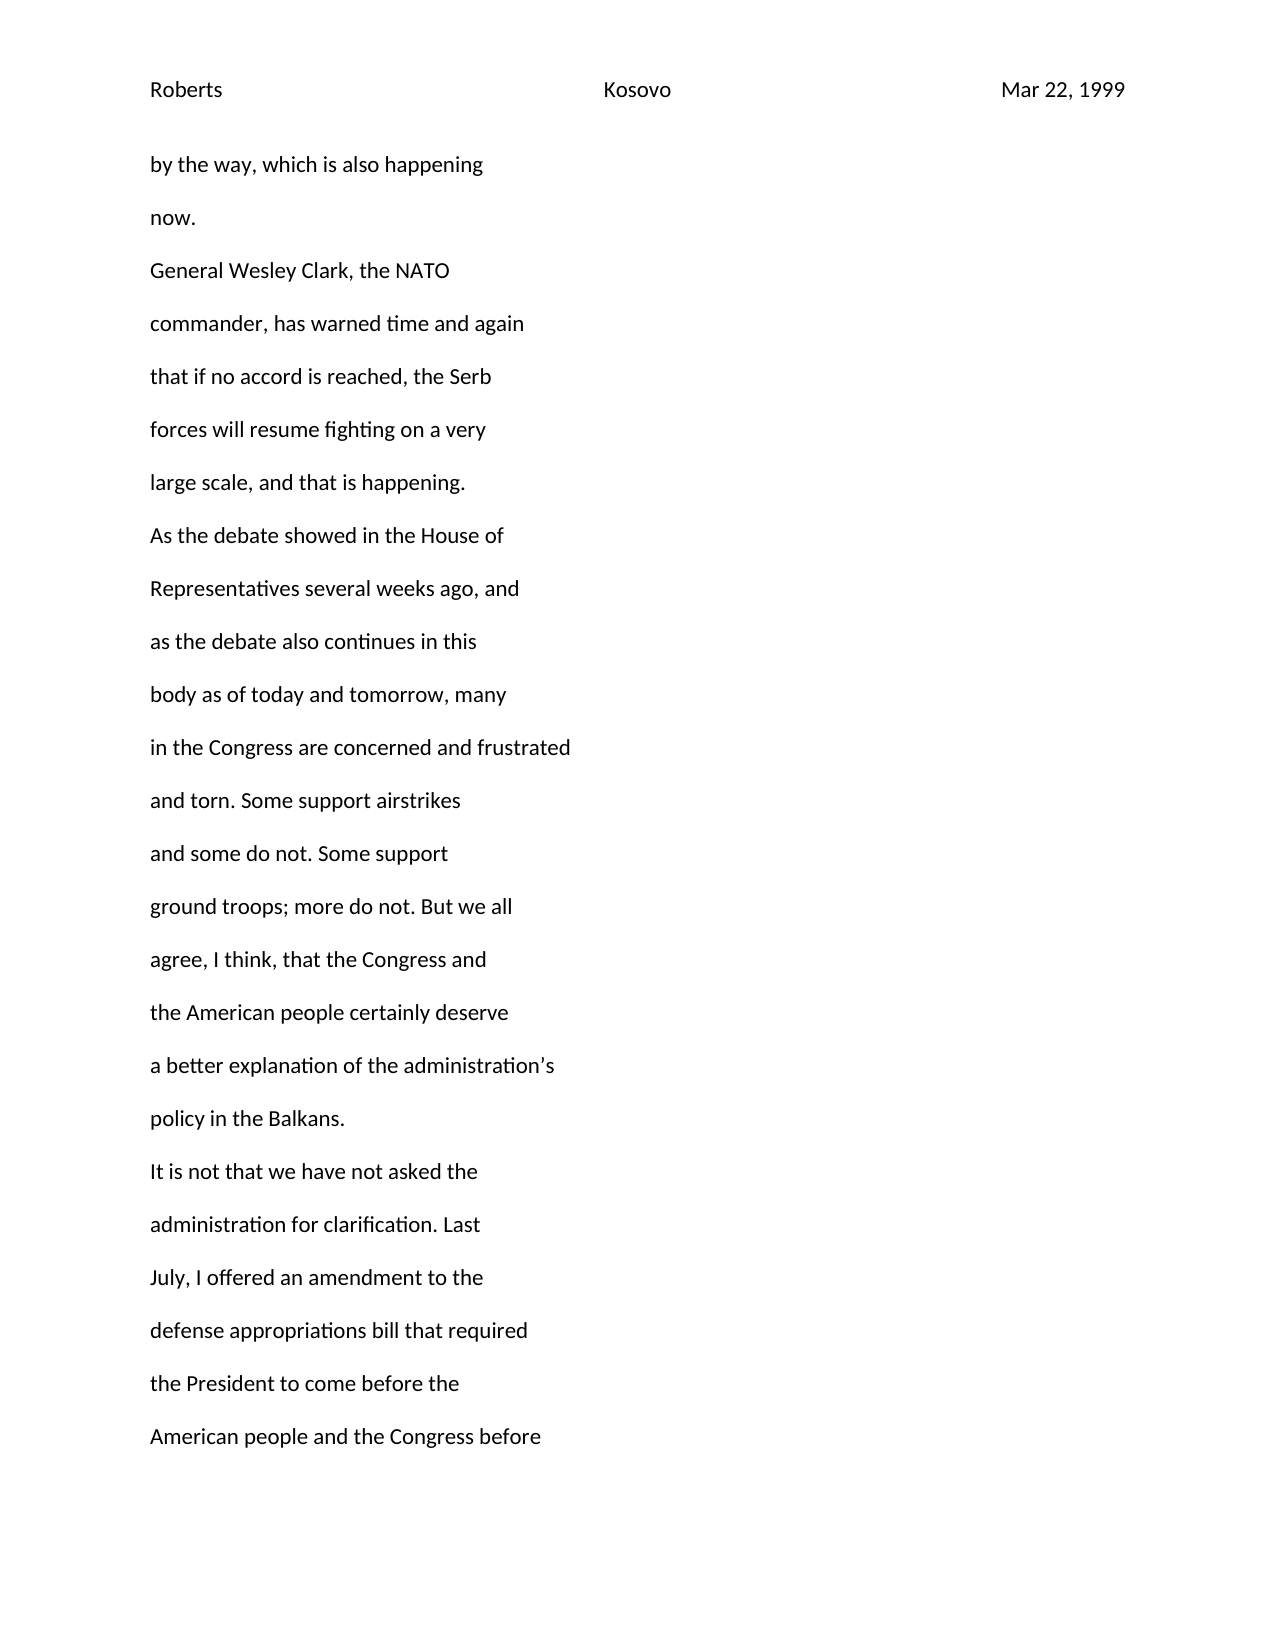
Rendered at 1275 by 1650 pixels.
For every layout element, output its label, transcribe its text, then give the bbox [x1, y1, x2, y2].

text commander, has warned time and again [150, 309, 1125, 337]
text by the way, which is also happening [150, 150, 1125, 178]
text policy in the Balkans. [150, 1104, 1125, 1132]
text that if no accord is reached, the Serb [150, 362, 1125, 390]
text and torn. Some support airstrikes [150, 786, 1125, 814]
text in the Congress are concerned and frustrated [150, 733, 1125, 761]
text a better explanation of the administration’s [150, 1051, 1125, 1079]
text July, I offered an amendment to the [150, 1263, 1125, 1291]
text As the debate showed in the House of [150, 521, 1125, 549]
text Representatives several weeks ago, and [150, 574, 1125, 602]
text the American people certainly deserve [150, 998, 1125, 1026]
text the President to come before the [150, 1369, 1125, 1397]
text as the debate also continues in this [150, 627, 1125, 655]
text American people and the Congress before [150, 1422, 1125, 1451]
text body as of today and tomorrow, many [150, 680, 1125, 708]
text agree, I think, that the Congress and [150, 945, 1125, 973]
text It is not that we have not asked the [150, 1157, 1125, 1185]
text and some do not. Some support [150, 839, 1125, 867]
text large scale, and that is happening. [150, 468, 1125, 496]
text now. [150, 203, 1125, 231]
text ground troops; more do not. But we all [150, 892, 1125, 920]
text forces will resume fighting on a very [150, 415, 1125, 443]
text administration for clarification. Last [150, 1210, 1125, 1238]
text defense appropriations bill that required [150, 1316, 1125, 1344]
text General Wesley Clark, the NATO [150, 256, 1125, 284]
